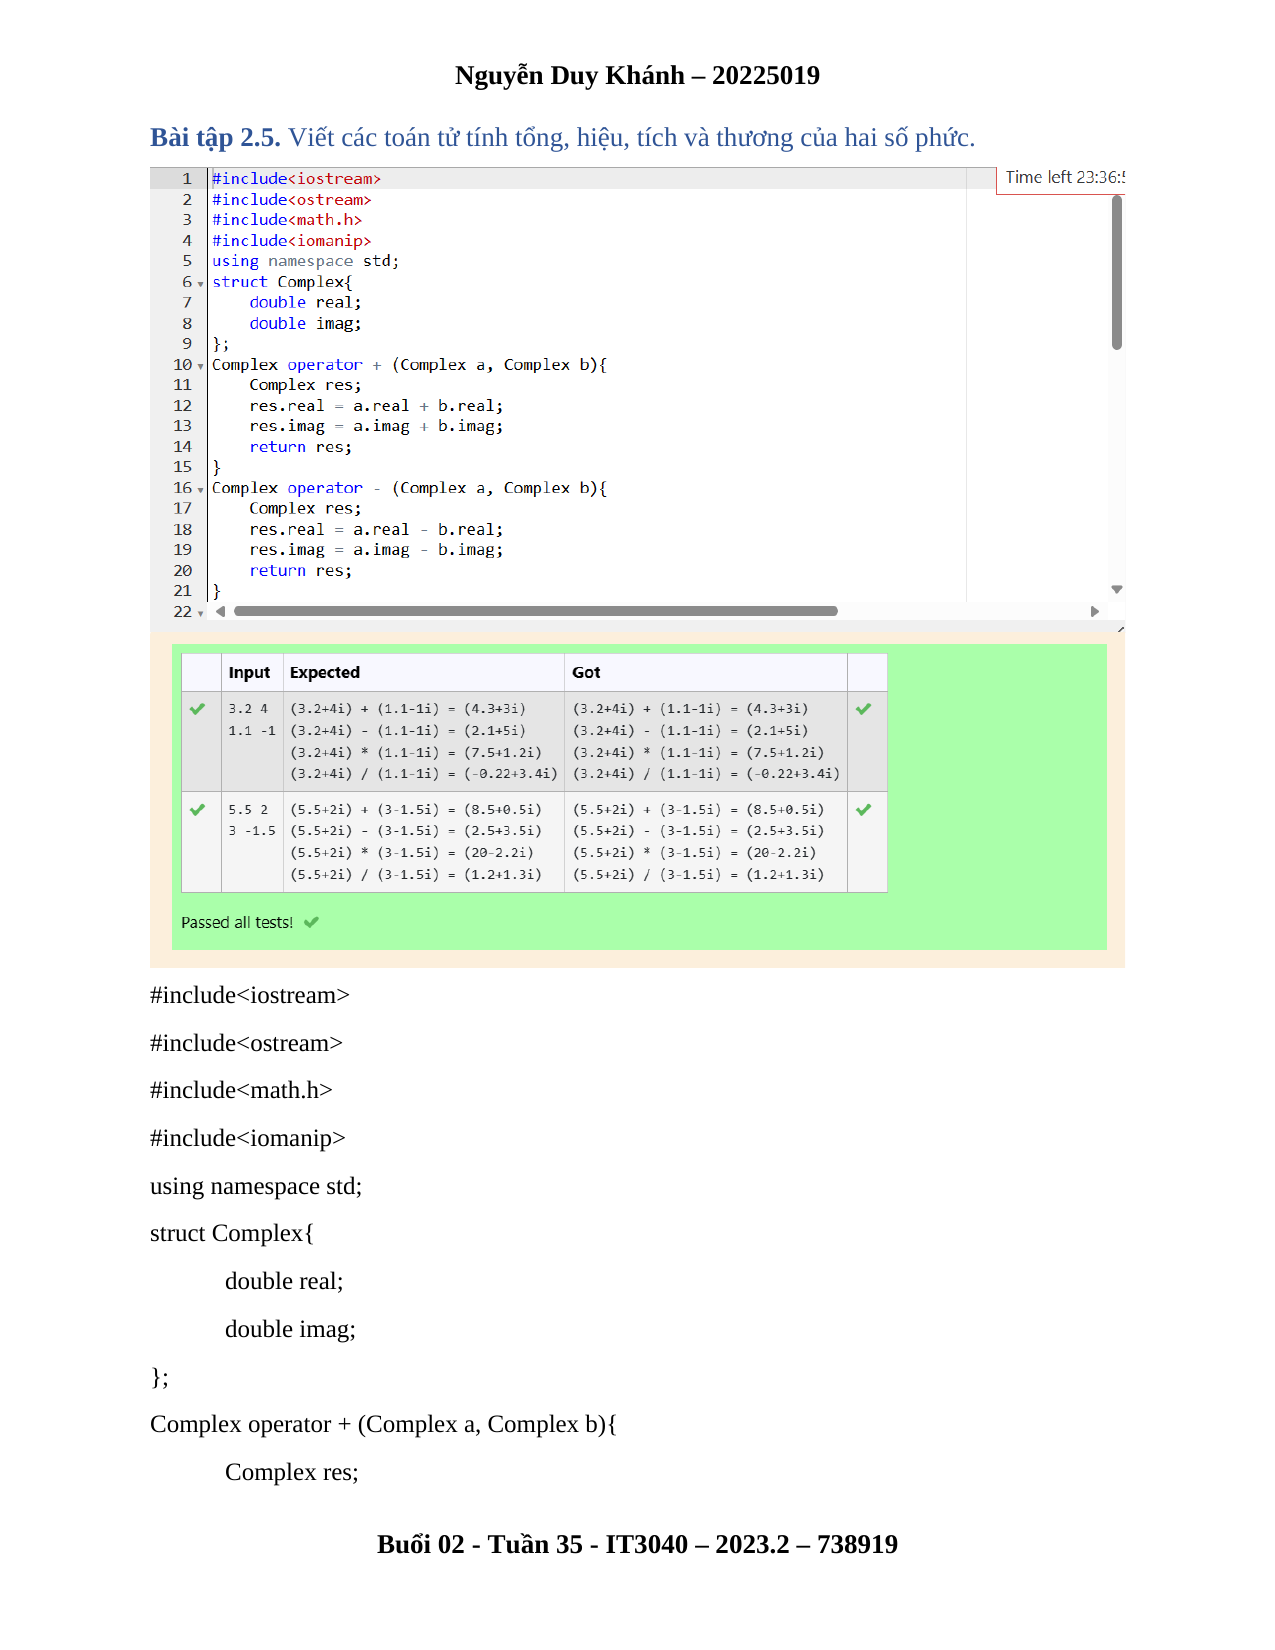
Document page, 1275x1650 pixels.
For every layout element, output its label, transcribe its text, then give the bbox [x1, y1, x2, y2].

text }; [150, 1362, 1125, 1390]
text struct Complex{ [150, 1218, 1125, 1247]
text Complex operator + (Complex a, Complex b){ [150, 1409, 1125, 1438]
text #include<iomanip> [150, 1123, 1125, 1152]
text Complex res; [150, 1457, 1125, 1486]
picture [150, 167, 1125, 968]
text #include<math.h> [150, 1075, 1125, 1104]
text double real; [150, 1266, 1125, 1295]
text double imag; [150, 1314, 1125, 1343]
text #include<ostream> [150, 1028, 1125, 1056]
subtitle Bài tập 2.5. Viết các toán tử tính tổng, hiệu, tích và thương của hai số phức. [150, 121, 1125, 152]
text #include<iostream> [150, 980, 1125, 1009]
text using namespace std; [150, 1171, 1125, 1199]
